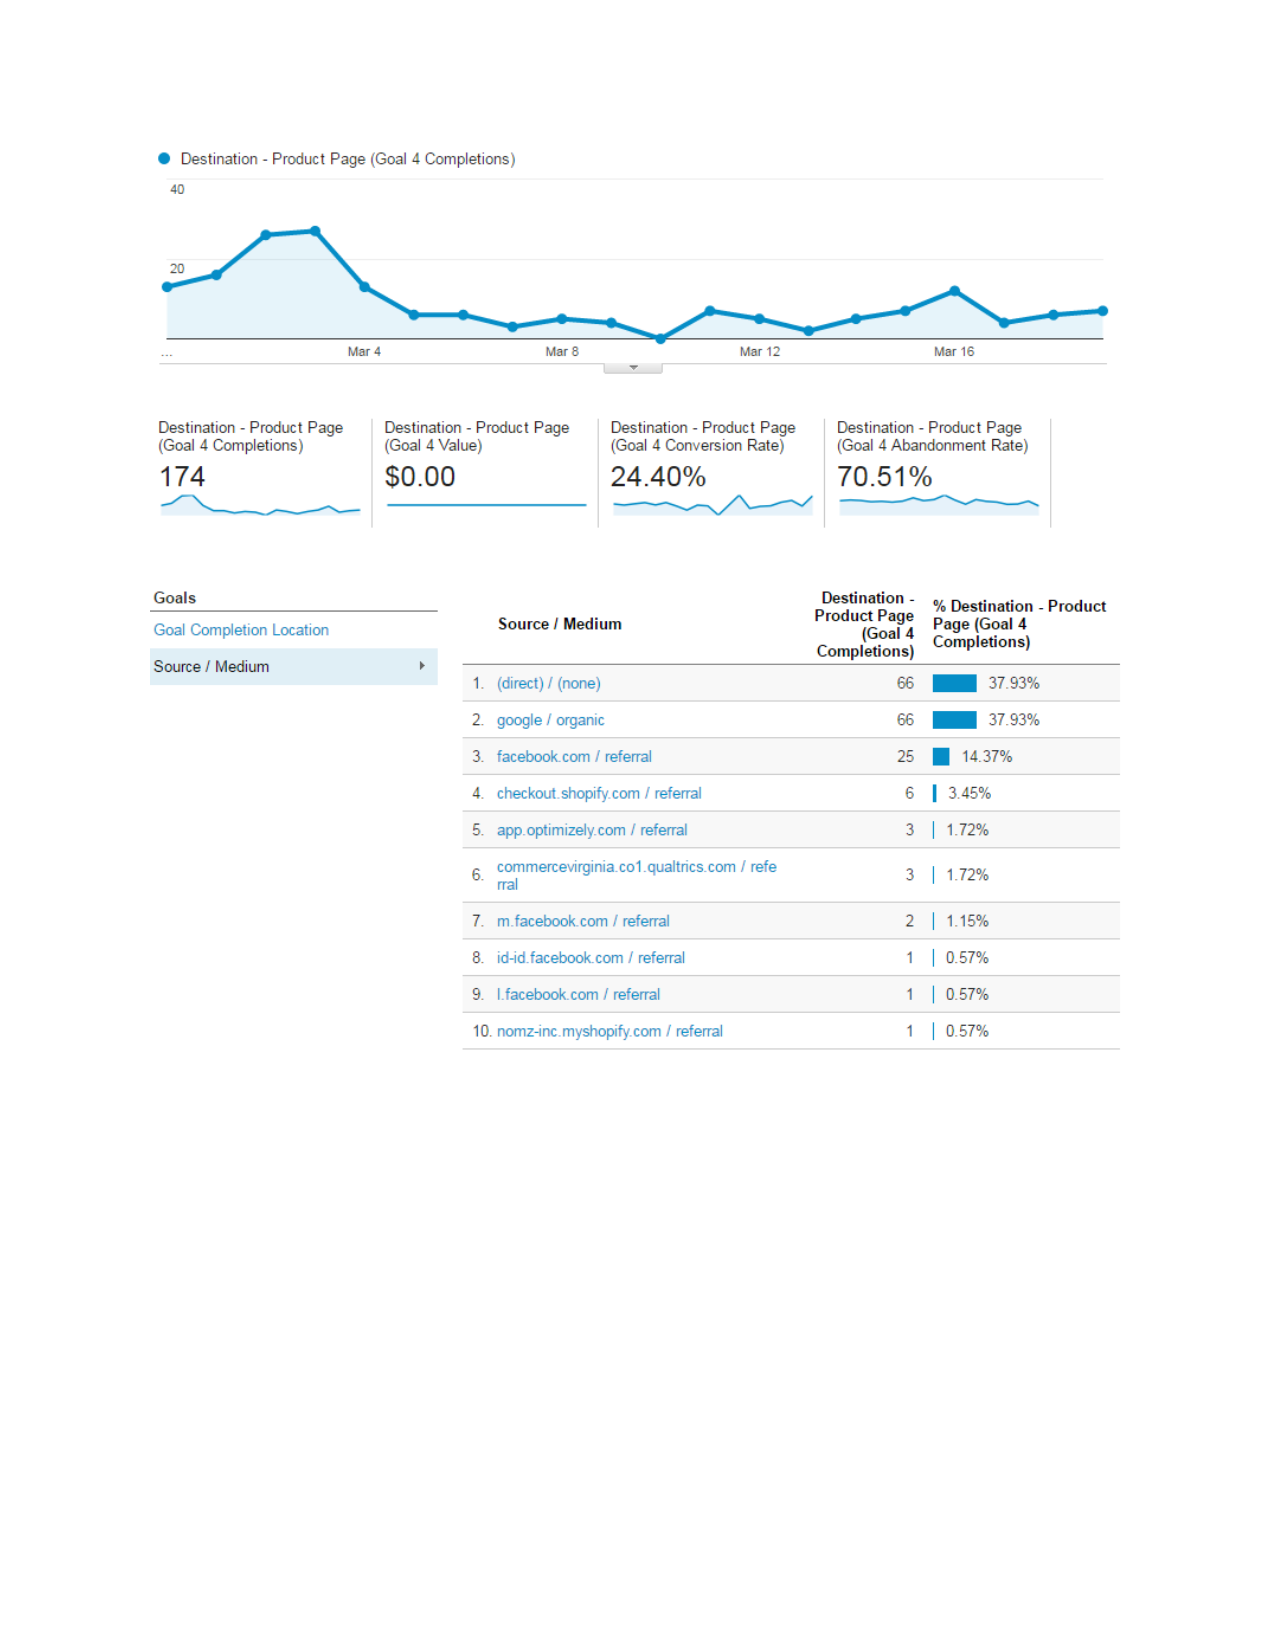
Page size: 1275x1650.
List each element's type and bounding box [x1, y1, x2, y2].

picture [150, 150, 1125, 1052]
